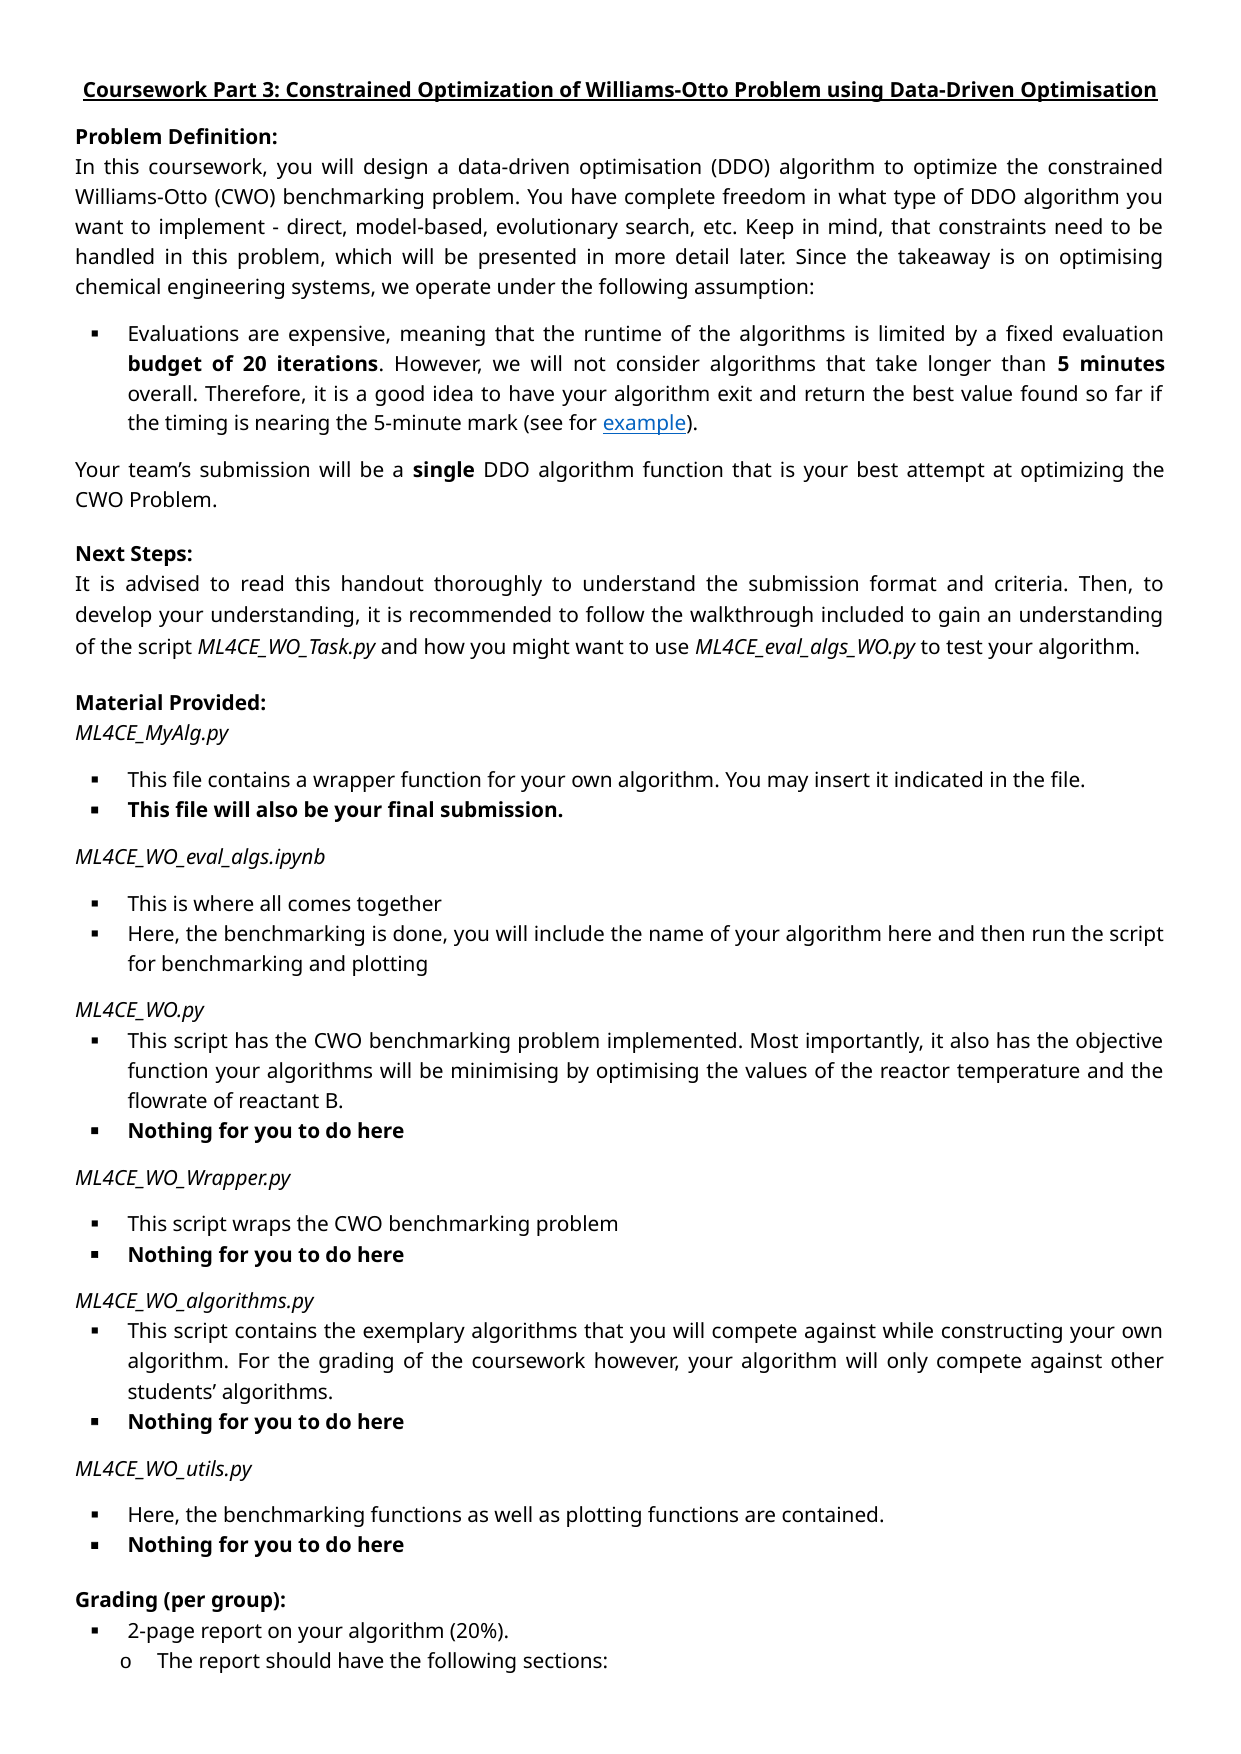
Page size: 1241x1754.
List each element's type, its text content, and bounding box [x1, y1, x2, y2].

text Coursework Part 3: Constrained Optimization of Williams-Otto Problem using Data-Driven Optimisation [75, 75, 1165, 103]
list This file contains a wrapper function for your own algorithm. You may insert it indicated in the file. [90, 765, 1165, 793]
text ML4CE_WO_utils.py [75, 1454, 1165, 1482]
text ML4CE_WO.py [75, 996, 1165, 1024]
list The report should have the following sections: [119, 1646, 1165, 1675]
text ML4CE_WO_Wrapper.py [75, 1163, 1165, 1191]
list Evaluations are expensive, meaning that the runtime of the algorithms is limited by a fixed evaluation budget of 20 iterations. However, we will not consider algorithms that take longer than 5 minutes overall. Therefore, it is a good idea to have your algorithm exit and return the best value found so far if the timing is nearing the 5-minute mark (see for example). [90, 319, 1165, 437]
list 2-page report on your algorithm (20%). [90, 1616, 1165, 1644]
text Your team’s submission will be a single DDO algorithm function that is your best attempt at optimizing the CWO Problem. [75, 455, 1165, 513]
list Nothing for you to do here [90, 1407, 1165, 1435]
text Next Steps: [75, 539, 1165, 568]
text ML4CE_WO_eval_algs.ipynb [75, 842, 1165, 870]
list Here, the benchmarking is done, you will include the name of your algorithm here and then run the script for benchmarking and plotting [90, 919, 1165, 977]
list This file will also be your final submission. [90, 795, 1165, 823]
list This script contains the exemplary algorithms that you will compete against while constructing your own algorithm. For the grading of the coursework however, your algorithm will only compete against other students’ algorithms. [90, 1317, 1165, 1405]
list This is where all comes together [90, 889, 1165, 917]
list This script wraps the CWO benchmarking problem [90, 1209, 1165, 1238]
text Problem Definition: [75, 122, 1165, 150]
text Grading (per group): [75, 1586, 1165, 1614]
list Nothing for you to do here [90, 1116, 1165, 1144]
list Nothing for you to do here [90, 1240, 1165, 1268]
text ML4CE_WO_algorithms.py [75, 1286, 1165, 1315]
text Material Provided: [75, 688, 1165, 717]
list Here, the benchmarking functions as well as plotting functions are contained. [90, 1500, 1165, 1529]
list Nothing for you to do here [90, 1531, 1165, 1559]
text In this coursework, you will design a data-driven optimisation (DDO) algorithm to optimize the constrained Williams-Otto (CWO) benchmarking problem. You have complete freedom in what type of DDO algorithm you want to implement - direct, model-based, evolutionary search, etc. Keep in mind, that constraints need to be handled in this problem, which will be presented in more detail later. Since the takeaway is on optimising chemical engineering systems, we operate under the following assumption: [75, 152, 1165, 301]
text It is advised to read this handout thoroughly to understand the submission format and criteria. Then, to develop your understanding, it is recommended to follow the walkthrough included to gain an understanding of the script ML4CE_WO_Task.py and how you might want to use ML4CE_eval_algs_WO.py to test your algorithm. [75, 569, 1165, 661]
list This script has the CWO benchmarking problem implemented. Most importantly, it also has the objective function your algorithms will be minimising by optimising the values of the reactor temperature and the flowrate of reactant B. [90, 1026, 1165, 1114]
text ML4CE_MyAlg.py [75, 718, 1165, 747]
